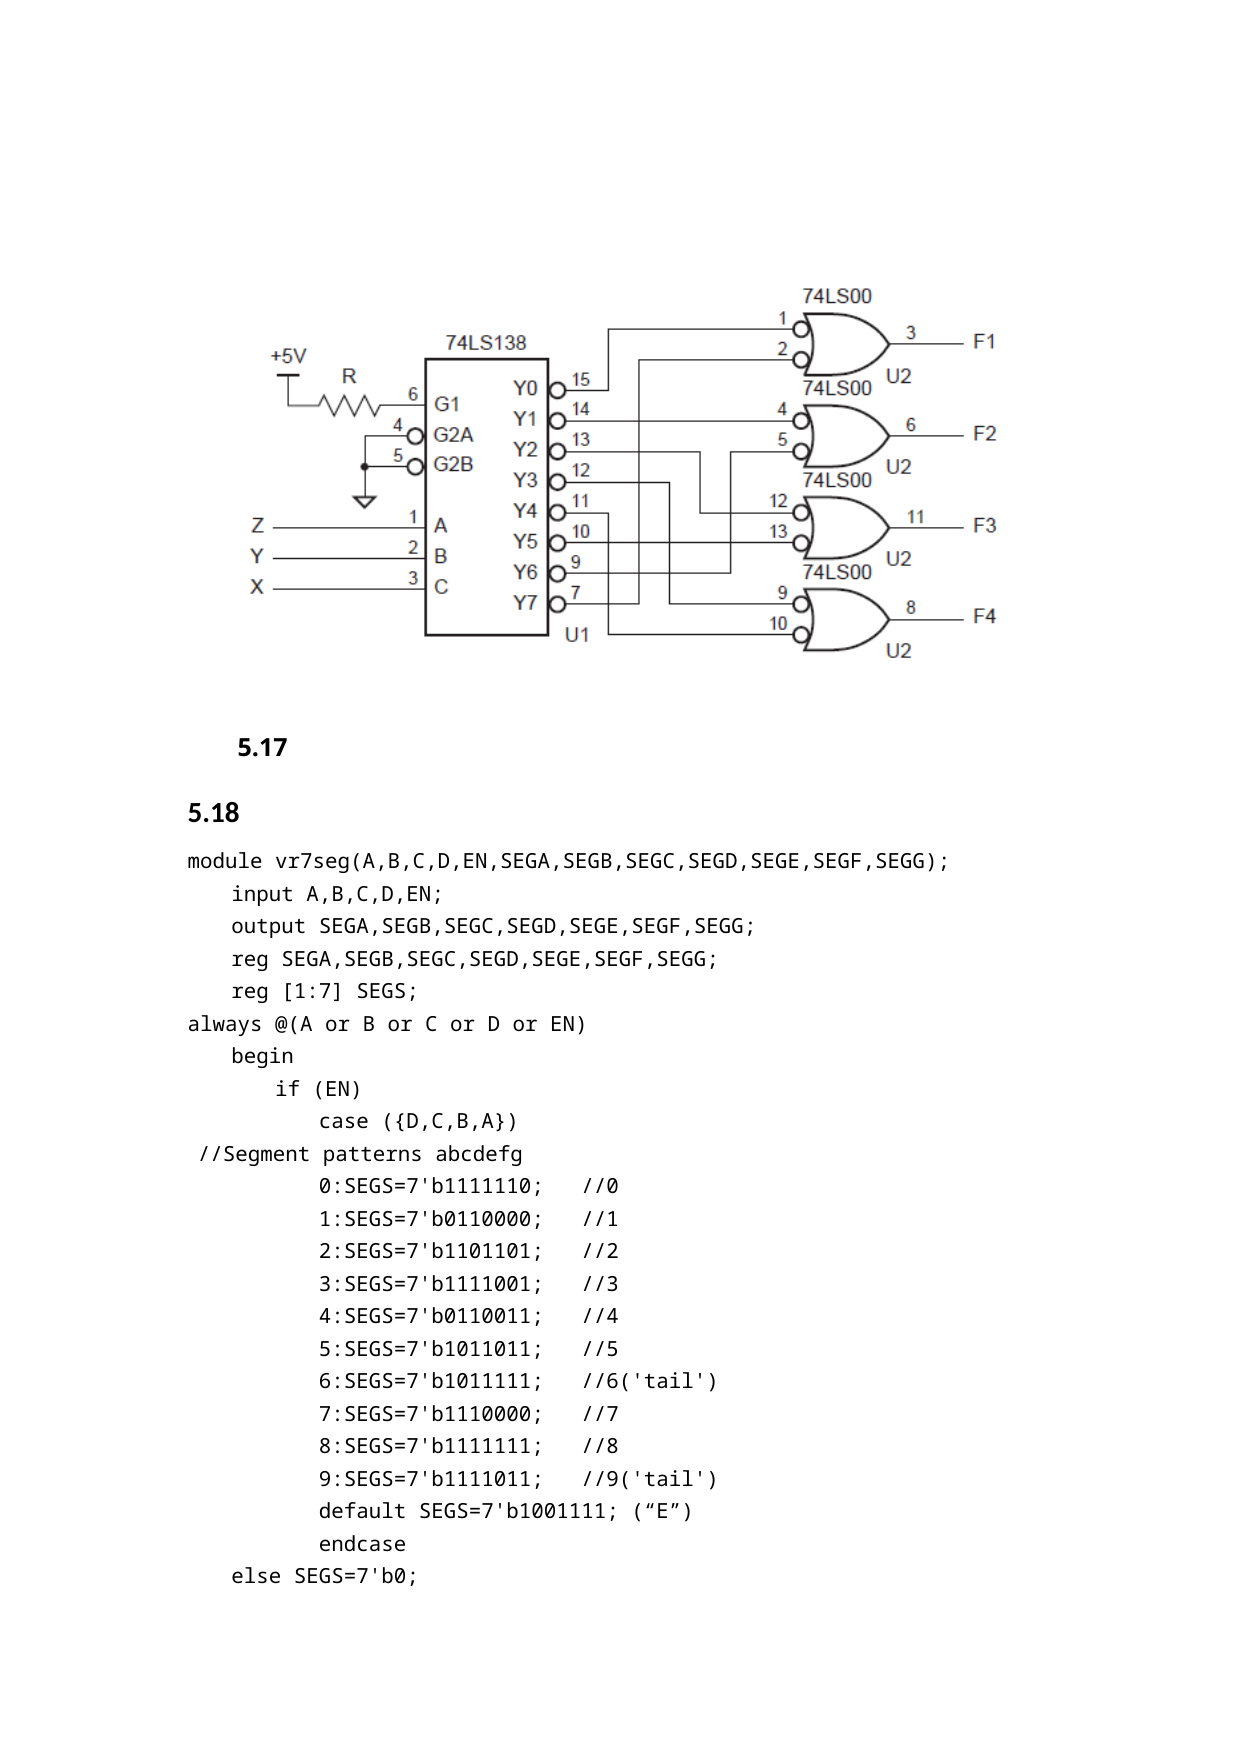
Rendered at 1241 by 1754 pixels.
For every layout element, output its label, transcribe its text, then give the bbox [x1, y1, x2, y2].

text //Segment patterns abcdefg [187, 1137, 1053, 1169]
text 7:SEGS=7'b1110000; //7 [187, 1397, 1053, 1429]
text 1:SEGS=7'b0110000; //1 [187, 1202, 1053, 1234]
text case ({D,C,B,A}) [187, 1104, 1053, 1137]
text endcase [187, 1527, 1053, 1559]
text 2:SEGS=7'b1101101; //2 [187, 1234, 1053, 1267]
text else SEGS=7'b0; [187, 1559, 1053, 1592]
text input A,B,C,D,EN; [187, 877, 1053, 909]
text begin [187, 1039, 1053, 1072]
text 5:SEGS=7'b1011011; //5 [187, 1332, 1053, 1364]
text always @(A or B or C or D or EN) [187, 1007, 1053, 1039]
text 5.18 [187, 779, 1053, 844]
text output SEGA,SEGB,SEGC,SEGD,SEGE,SEGF,SEGG; [187, 909, 1053, 942]
text 3:SEGS=7'b1111001; //3 [187, 1267, 1053, 1299]
text 6:SEGS=7'b1011111; //6('tail') [187, 1364, 1053, 1397]
text reg SEGA,SEGB,SEGC,SEGD,SEGE,SEGF,SEGG; [187, 942, 1053, 974]
text if (EN) [187, 1072, 1053, 1104]
text 8:SEGS=7'b1111111; //8 [187, 1429, 1053, 1462]
picture [188, 250, 1053, 690]
text default SEGS=7'b1001111; (“E”) [187, 1494, 1053, 1527]
text module vr7seg(A,B,C,D,EN,SEGA,SEGB,SEGC,SEGD,SEGE,SEGF,SEGG); [187, 844, 1053, 877]
text 4:SEGS=7'b0110011; //4 [187, 1299, 1053, 1332]
text 0:SEGS=7'b1111110; //0 [187, 1169, 1053, 1202]
text reg [1:7] SEGS; [187, 974, 1053, 1007]
text 9:SEGS=7'b1111011; //9('tail') [187, 1462, 1053, 1494]
